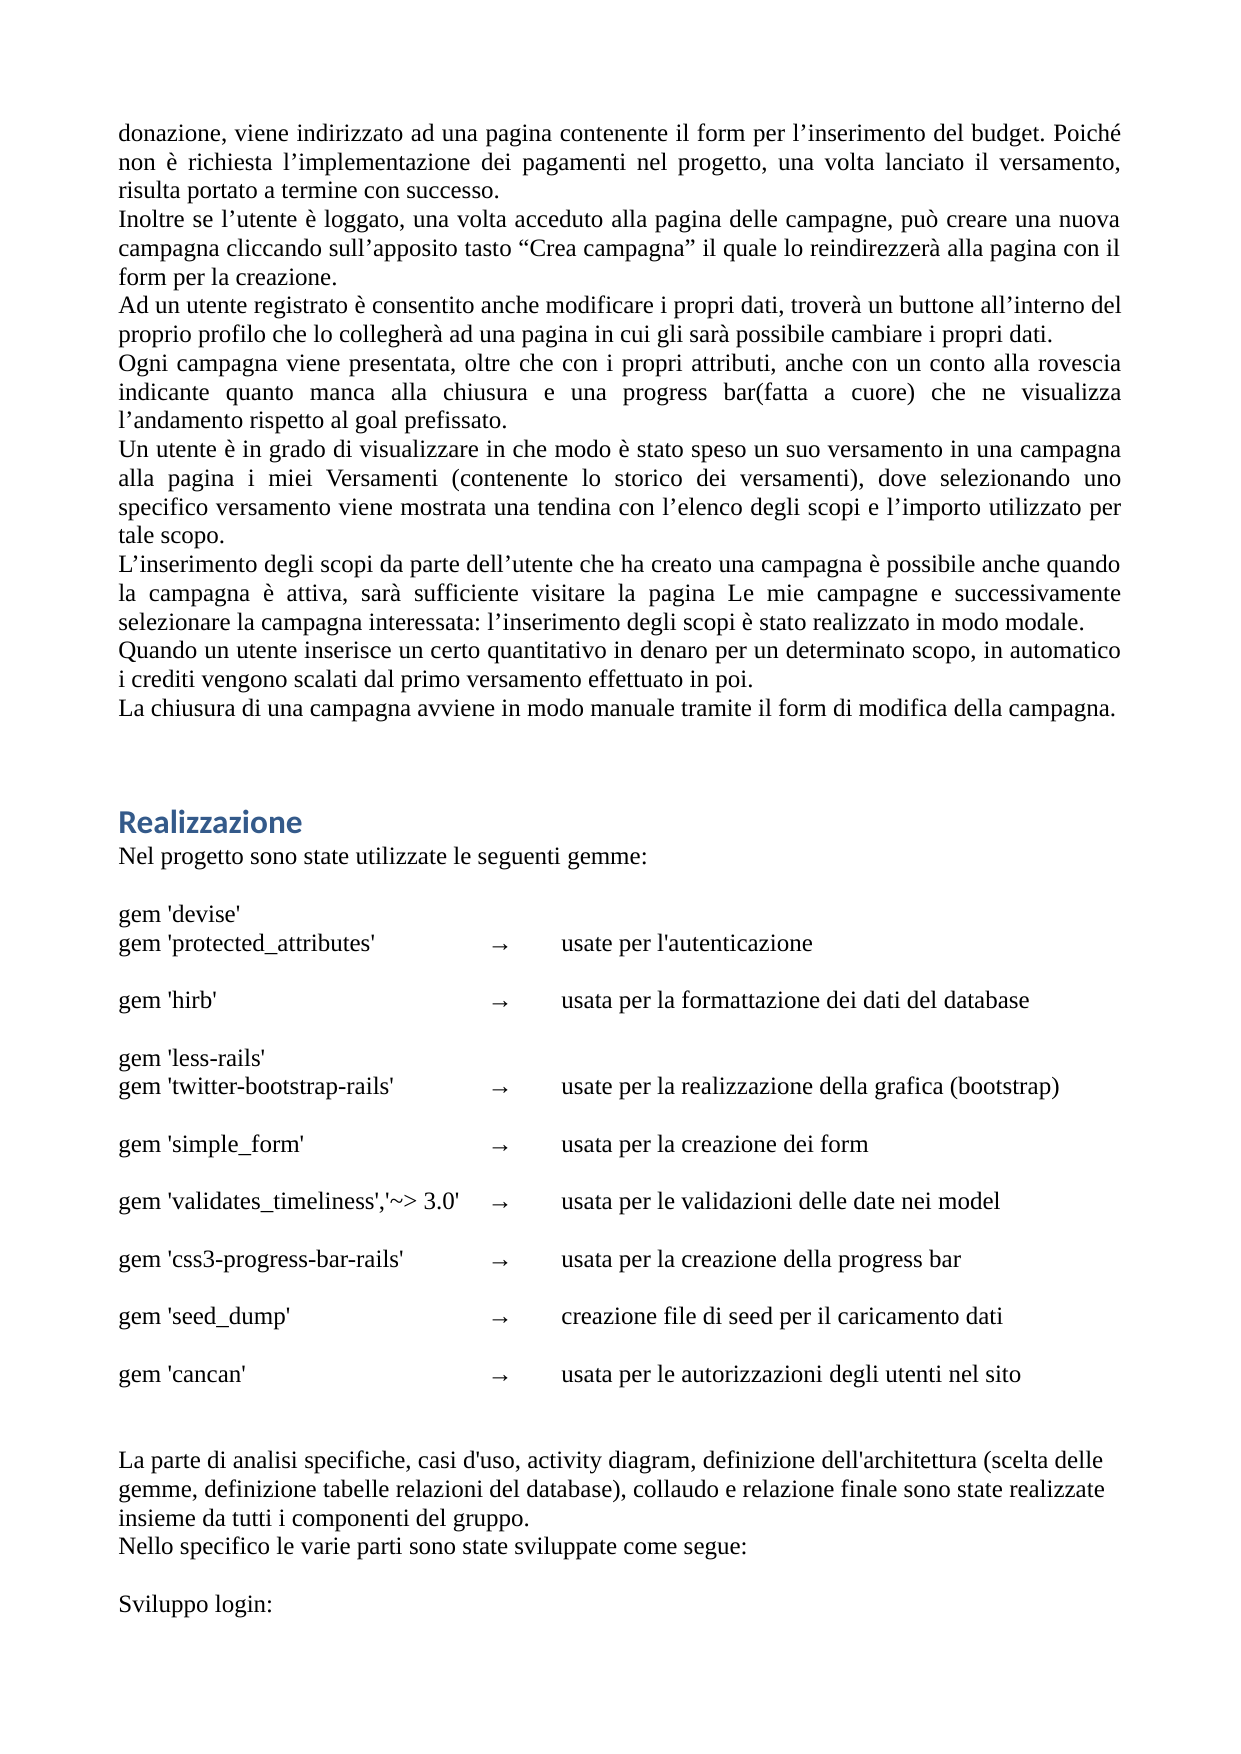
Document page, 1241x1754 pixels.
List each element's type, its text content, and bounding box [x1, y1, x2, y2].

text La parte di analisi specifiche, casi d'uso, activity diagram, definizione dell'architettura (scelta delle gemme, definizione tabelle relazioni del database), collaudo e relazione finale sono state realizzate insieme da tutti i componenti del gruppo. [118, 1445, 1122, 1531]
text La chiusura di una campagna avviene in modo manuale tramite il form di modifica della campagna. [118, 693, 1122, 722]
text gem 'devise' [118, 899, 1122, 928]
text Un utente è in grado di visualizzare in che modo è stato speso un suo versamento in una campagna alla pagina i miei Versamenti (contenente lo storico dei versamenti), dove selezionando uno specifico versamento viene mostrata una tendina con l’elenco degli scopi e l’importo utilizzato per tale scopo. [118, 434, 1122, 549]
text Nello specifico le varie parti sono state sviluppate come segue: [118, 1531, 1122, 1560]
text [118, 118, 1122, 204]
text gem 'cancan' → usata per le autorizzazioni degli utenti nel sito [118, 1359, 1122, 1388]
text gem 'simple_form' → usata per la creazione dei form [118, 1129, 1122, 1158]
text gem 'less-rails' [118, 1043, 1122, 1071]
text Ad un utente registrato è consentito anche modificare i propri dati, troverà un buttone all’interno del proprio profilo che lo collegherà ad una pagina in cui gli sarà possibile cambiare i propri dati. [118, 291, 1122, 348]
text gem 'protected_attributes' → usate per l'autenticazione [118, 928, 1122, 956]
text L’inserimento degli scopi da parte dell’utente che ha creato una campagna è possibile anche quando la campagna è attiva, sarà sufficiente visitare la pagina Le mie campagne e successivamente selezionare la campagna interessata: l’inserimento degli scopi è stato realizzato in modo modale. [118, 549, 1122, 636]
text Realizzazione [118, 801, 1122, 841]
text Ogni campagna viene presentata, oltre che con i propri attributi, anche con un conto alla rovescia indicante quanto manca alla chiusura e una progress bar(fatta a cuore) che ne visualizza l’andamento rispetto al goal prefissato. [118, 348, 1122, 434]
text Inoltre se l’utente è loggato, una volta acceduto alla pagina delle campagne, può creare una nuova campagna cliccando sull’apposito tasto “Crea campagna” il quale lo reindirezzerà alla pagina con il form per la creazione. [118, 204, 1122, 291]
text Nel progetto sono state utilizzate le seguenti gemme: [118, 841, 1122, 870]
text gem 'seed_dump' → creazione file di seed per il caricamento dati [118, 1301, 1122, 1330]
text gem 'validates_timeliness','~> 3.0' → usata per le validazioni delle date nei model [118, 1186, 1122, 1215]
text Sviluppo login: [118, 1589, 1122, 1618]
text Quando un utente inserisce un certo quantitativo in denaro per un determinato scopo, in automatico i crediti vengono scalati dal primo versamento effettuato in poi. [118, 636, 1122, 693]
text gem 'hirb' → usata per la formattazione dei dati del database [118, 985, 1122, 1014]
text gem 'css3-progress-bar-rails' → usata per la creazione della progress bar [118, 1244, 1122, 1273]
text gem 'twitter-bootstrap-rails' → usate per la realizzazione della grafica (bootstrap) [118, 1071, 1122, 1100]
